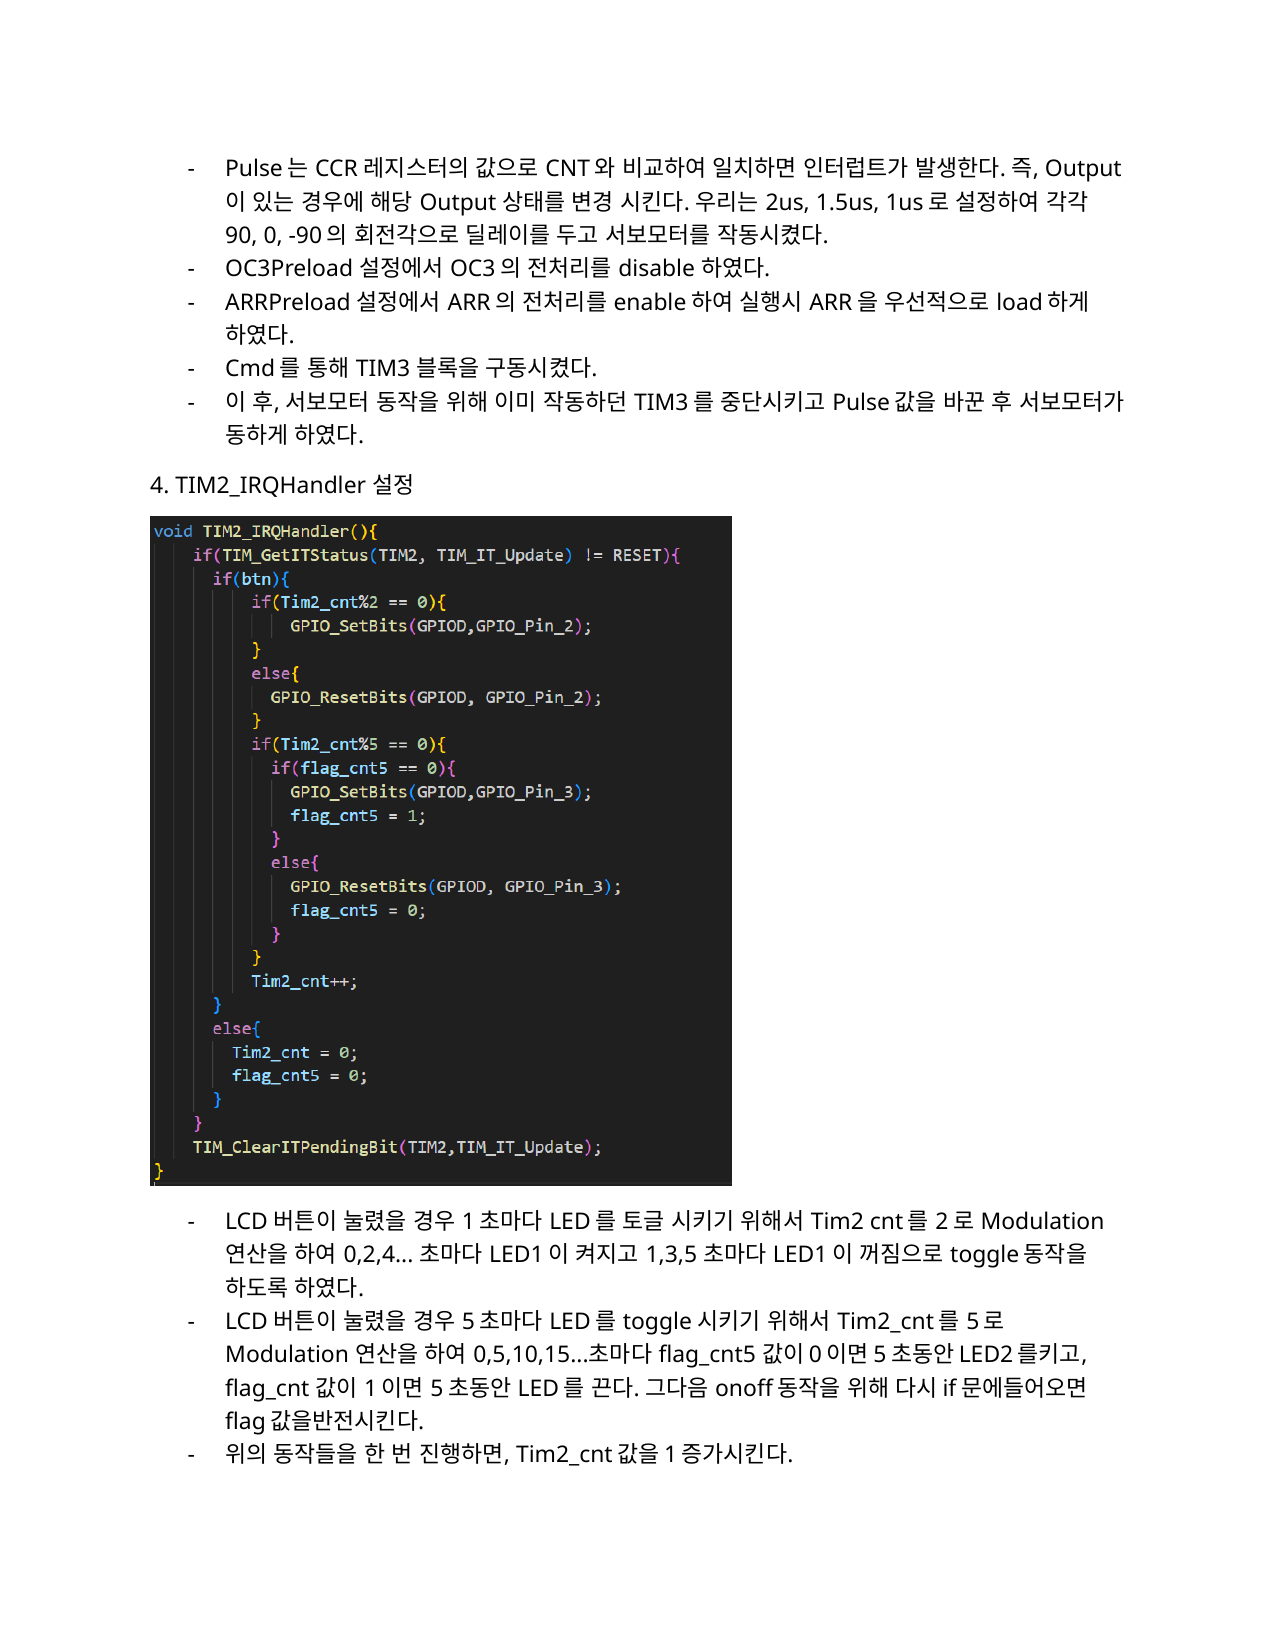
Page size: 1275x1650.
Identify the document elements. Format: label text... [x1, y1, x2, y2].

list LCD 버튼이 눌렸을 경우 1초마다 LED를 토글 시키기 위해서 Tim2 cnt를 2로 Modulation 연산을 하여 0,2,4... 초마다 LED1이 켜지고 1,3,5 초마다 LED1이 꺼짐으로 toggle동작을 하도록 하였다. [187, 1203, 1125, 1303]
list 위의 동작들을 한 번 진행하면, Tim2_cnt값을1증가시킨다. [187, 1436, 1125, 1469]
list Pulse는 CCR 레지스터의 값으로 CNT와 비교하여 일치하면 인터럽트가 발생한다. 즉, Output이 있는 경우에 해당 Output 상태를 변경 시킨다. 우리는 2us, 1.5us, 1us로 설정하여 각각 90, 0, -90의 회전각으로 딜레이를 두고 서보모터를 작동시켰다. [187, 150, 1125, 250]
list OC3Preload 설정에서 OC3의 전처리를 disable 하였다. [187, 250, 1125, 283]
list 이 후, 서보모터 동작을 위해 이미 작동하던 TIM3를 중단시키고 Pulse값을 바꾼 후 서보모터가 동하게 하였다. [187, 383, 1125, 450]
text 4. TIM2_IRQHandler 설정 [150, 467, 1125, 500]
list ARRPreload 설정에서 ARR의 전처리를 enable하여 실행시 ARR을 우선적으로 load하게 하였다. [187, 283, 1125, 350]
list Cmd를 통해 TIM3 블록을 구동시켰다. [187, 350, 1125, 383]
list LCD 버튼이 눌렸을 경우 5초마다 LED를 toggle 시키기 위해서 Tim2_cnt를 5로 Modulation 연산을 하여 0,5,10,15...초마다 flag_cnt5 값이0이면5초동안LED2를키고, flag_cnt 값이 1이면 5초동안 LED를 끈다. 그다음 onoff동작을 위해 다시if문에들어오면flag값을반전시킨다. [187, 1303, 1125, 1436]
picture [150, 516, 732, 1186]
